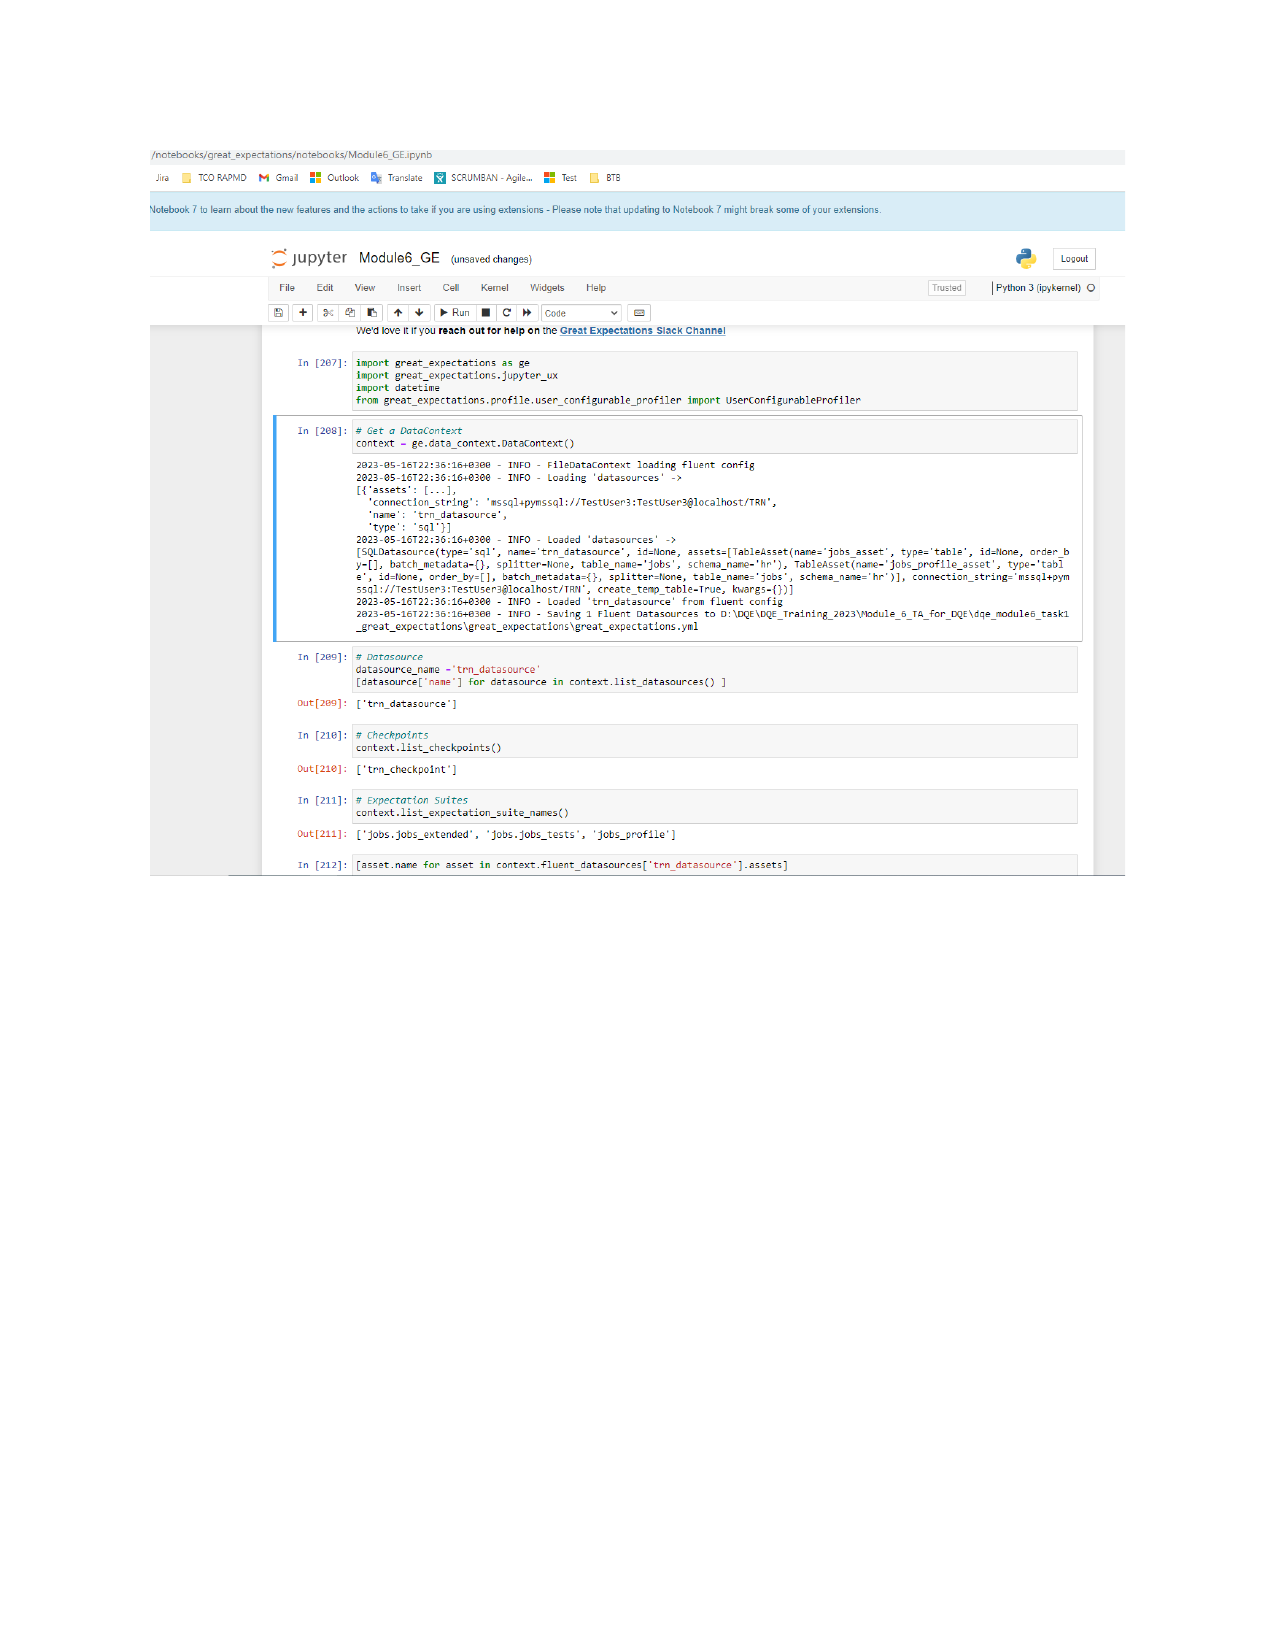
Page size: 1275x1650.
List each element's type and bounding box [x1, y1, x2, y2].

picture [150, 150, 1125, 876]
